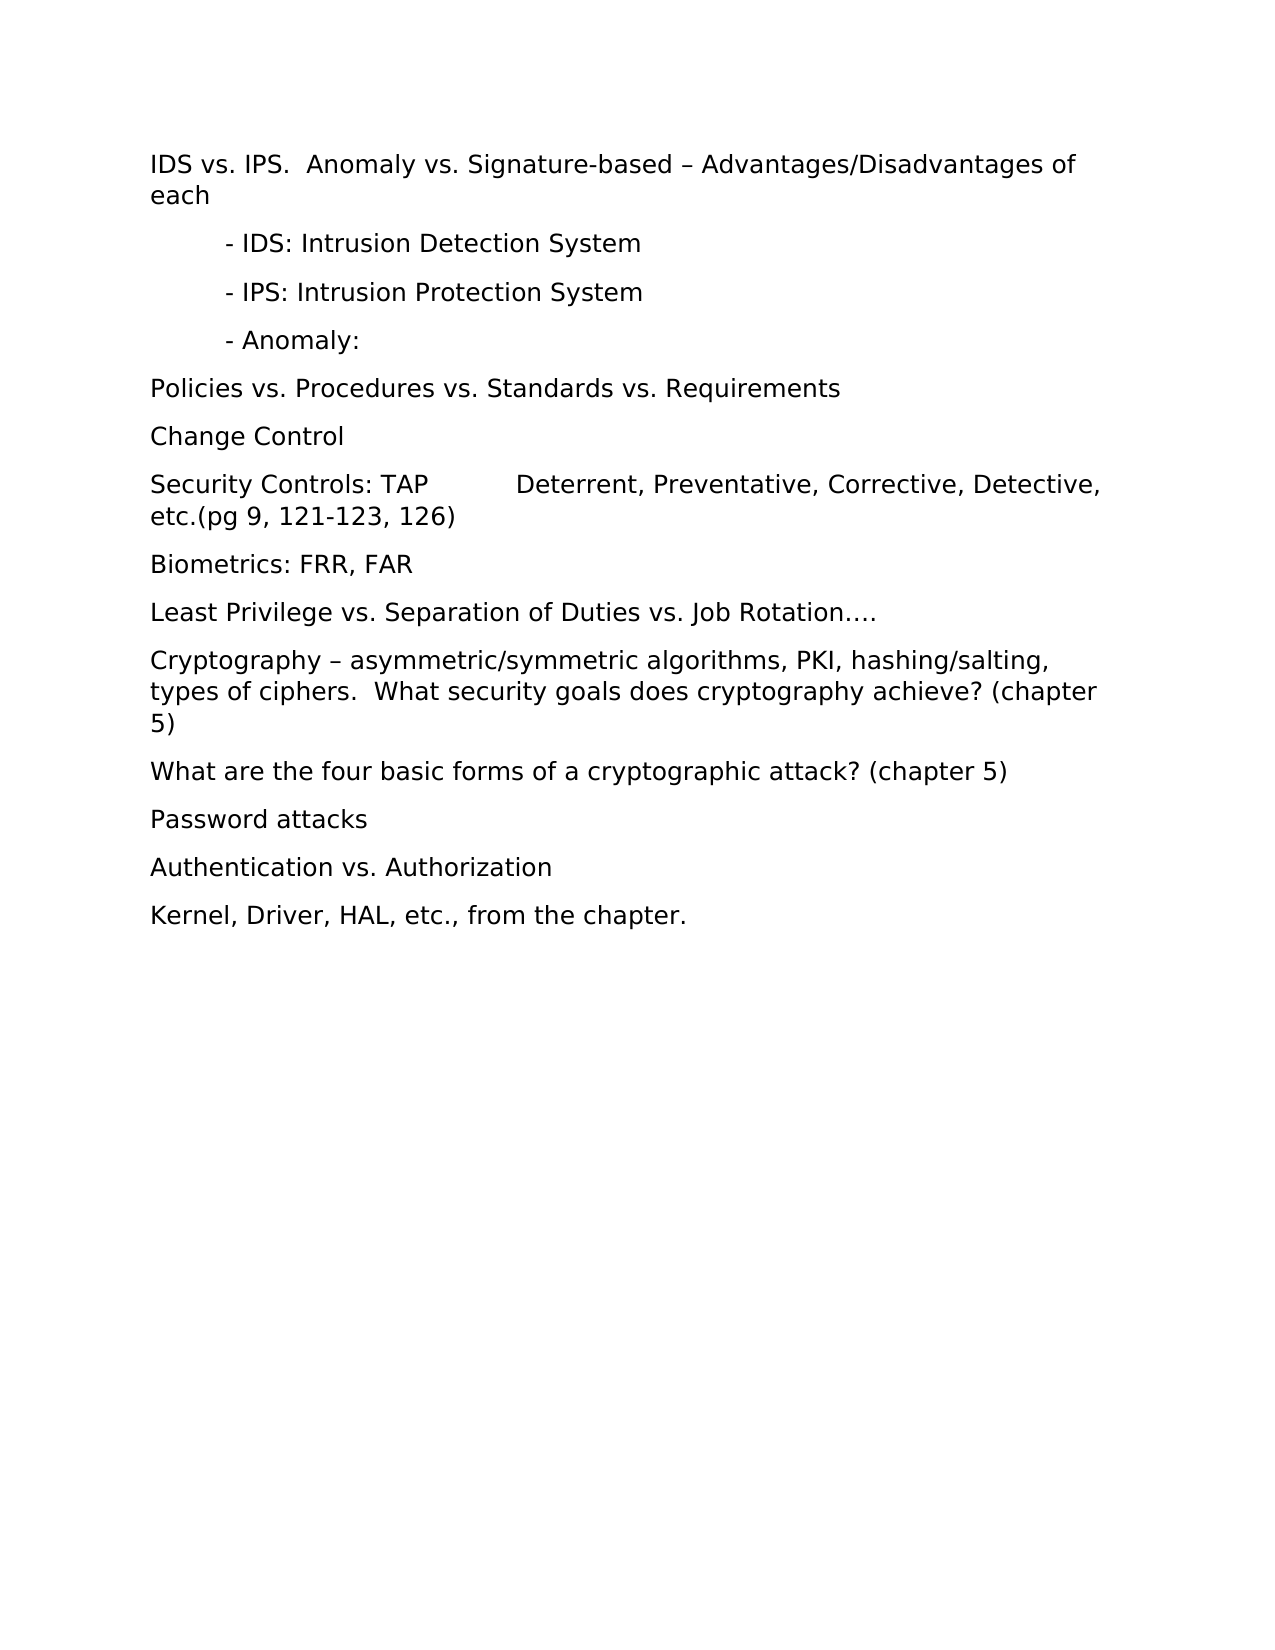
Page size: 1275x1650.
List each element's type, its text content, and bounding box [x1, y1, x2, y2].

text Authentication vs. Authorization [150, 853, 1125, 882]
text Cryptography – asymmetric/symmetric algorithms, PKI, hashing/salting, types of ciphers. What security goals does cryptography achieve? (chapter 5) [150, 646, 1125, 738]
text Kernel, Driver, HAL, etc., from the chapter. [150, 901, 1125, 931]
text - IPS: Intrusion Protection System [150, 278, 1125, 307]
text IDS vs. IPS. Anomaly vs. Signature-based – Advantages/Disadvantages of each [150, 150, 1125, 211]
text - Anomaly: [150, 326, 1125, 355]
text Biometrics: FRR, FAR [150, 550, 1125, 579]
text Security Controls: TAP Deterrent, Preventative, Corrective, Detective, etc.(pg 9, 121-123, 126) [150, 470, 1125, 531]
text Change Control [150, 422, 1125, 451]
text Least Privilege vs. Separation of Duties vs. Job Rotation…. [150, 598, 1125, 627]
text Policies vs. Procedures vs. Standards vs. Requirements [150, 374, 1125, 403]
text Password attacks [150, 805, 1125, 834]
text - IDS: Intrusion Detection System [150, 229, 1125, 259]
text What are the four basic forms of a cryptographic attack? (chapter 5) [150, 757, 1125, 786]
